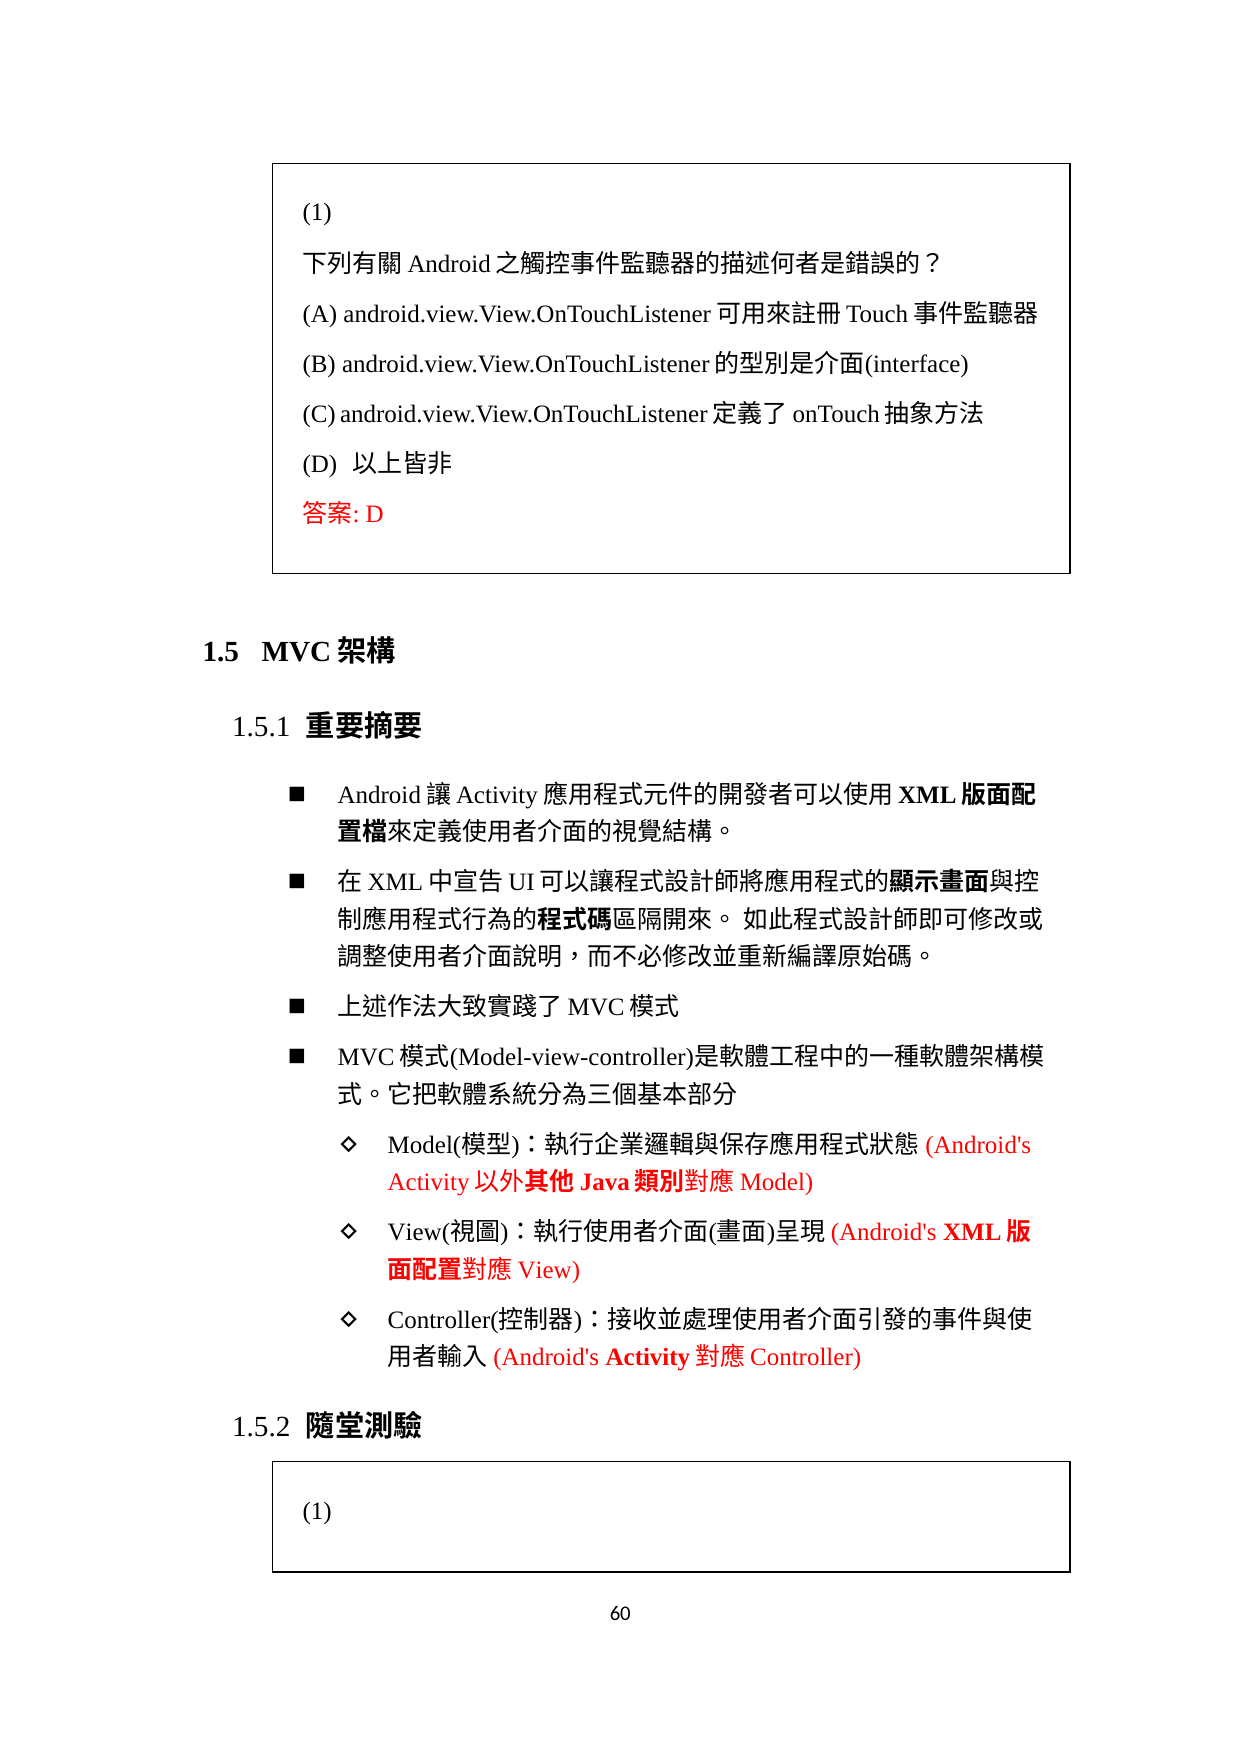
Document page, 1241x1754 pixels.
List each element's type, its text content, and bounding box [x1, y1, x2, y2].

list MVC模式(Model-view-controller)是軟體工程中的一種軟體架構模式。它把軟體系統分為三個基本部分 [287, 1036, 1053, 1111]
list Android讓Activity應用程式元件的開發者可以使用XML版面配置檔來定義使用者介面的視覺結構。 [287, 774, 1053, 849]
list Model(模型)：執行企業邏輯與保存應用程式狀態 (Android's Activity以外其他Java類別對應Model) [337, 1124, 1053, 1199]
subtitle 重要摘要 [232, 686, 1053, 761]
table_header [273, 1462, 1069, 1571]
list 上述作法大致實踐了MVC模式 [287, 986, 1053, 1024]
table_header (1) 下列有關Android之觸控事件監聽器的描述何者是錯誤的？ (A) android.view.View.OnTouchListener可用來註冊Touch事件監聽器 (B) android.view.View.OnTouchListener的型別是介面(interface) (C) android.view.View.OnTouchListener定義了onTouch抽象方法 (D) 以上皆非 答案: D [273, 164, 1069, 573]
list View(視圖)：執行使用者介面(畫面)呈現 (Android's XML版面配置對應View) [337, 1211, 1053, 1286]
subtitle 隨堂測驗 [232, 1386, 1053, 1461]
list 在XML中宣告UI可以讓程式設計師將應用程式的顯示畫面與控制應用程式行為的程式碼區隔開來。 如此程式設計師即可修改或調整使用者介面說明，而不必修改並重新編譯原始碼。 [287, 861, 1053, 974]
list Controller(控制器)：接收並處理使用者介面引發的事件與使用者輸入 (Android's Activity對應Controller) [337, 1299, 1053, 1374]
subtitle MVC架構 [202, 611, 1053, 686]
